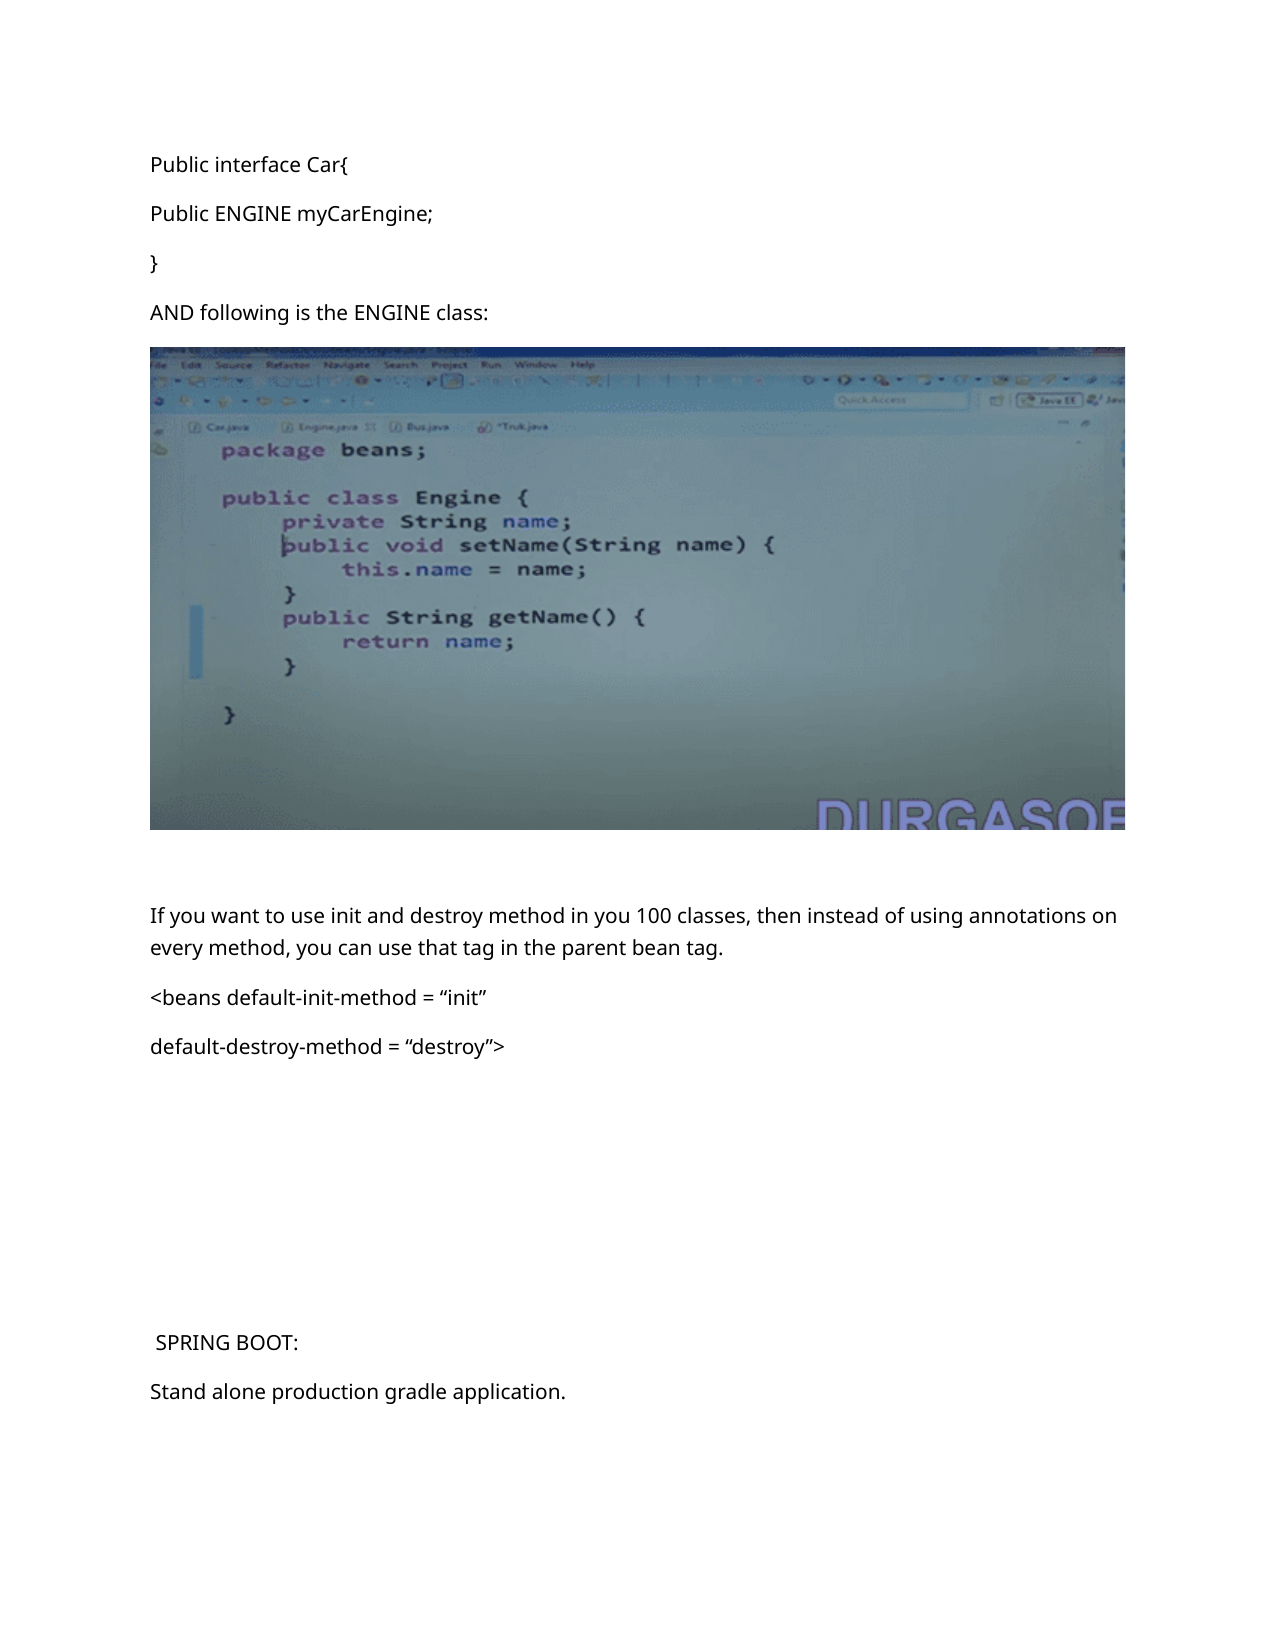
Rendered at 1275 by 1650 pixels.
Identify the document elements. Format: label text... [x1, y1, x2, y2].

text SPRING BOOT: [150, 1328, 1125, 1356]
text Public ENGINE myCarEngine; [150, 199, 1125, 228]
text } [150, 248, 1125, 277]
text <beans default-init-method = “init” [150, 983, 1125, 1011]
text AND following is the ENGINE class: [150, 298, 1125, 326]
text If you want to use init and destroy method in you 100 classes, then instead of using annotations on every method, you can use that tag in the parent bean tag. [150, 901, 1125, 962]
text default-destroy-method = “destroy”> [150, 1032, 1125, 1060]
text Public interface Car{ [150, 150, 1125, 178]
picture [150, 347, 1125, 830]
text Stand alone production gradle application. [150, 1377, 1125, 1405]
